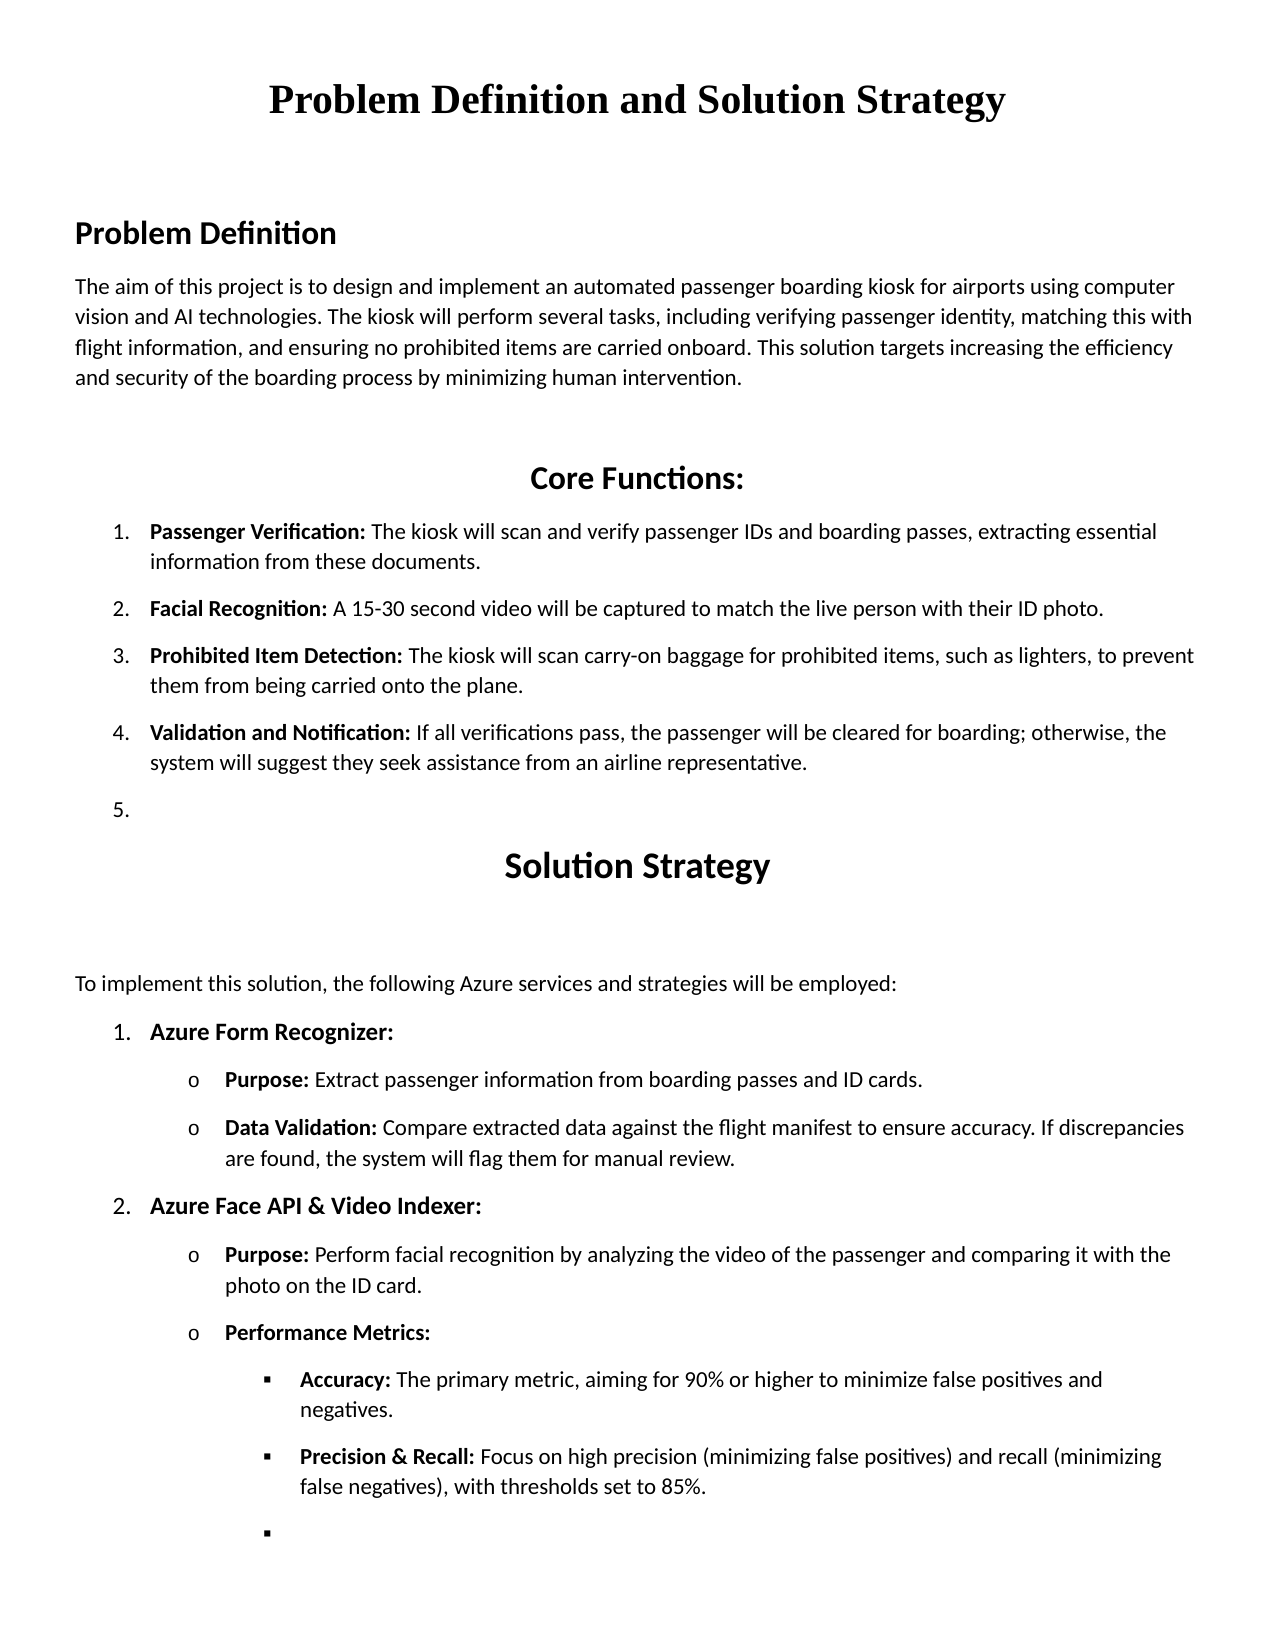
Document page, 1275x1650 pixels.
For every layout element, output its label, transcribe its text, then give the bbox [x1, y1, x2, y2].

list Performance Metrics: [187, 1318, 1200, 1346]
list Azure Form Recognizer: [112, 1016, 1200, 1046]
list Validation and Notification: If all verifications pass, the passenger will be cleared for boarding; otherwise, the system will suggest they seek assistance from an airline representative. [112, 718, 1200, 777]
text Problem Definition and Solution Strategy [75, 75, 1200, 123]
text Solution Strategy [75, 842, 1200, 888]
list Purpose: Perform facial recognition by analyzing the video of the passenger and comparing it with the photo on the ID card. [187, 1240, 1200, 1299]
list Azure Face API & Video Indexer: [112, 1191, 1200, 1221]
text Problem Definition [75, 212, 1200, 252]
list Prohibited Item Detection: The kiosk will scan carry-on baggage for prohibited items, such as lighters, to prevent them from being carried onto the plane. [112, 641, 1200, 699]
list Facial Recognition: A 15-30 second video will be captured to match the live person with their ID photo. [112, 594, 1200, 622]
list Precision & Recall: Focus on high precision (minimizing false positives) and recall (minimizing false negatives), with thresholds set to 85%. [262, 1442, 1200, 1500]
list Purpose: Extract passenger information from boarding passes and ID cards. [187, 1066, 1200, 1094]
list Accuracy: The primary metric, aiming for 90% or higher to minimize false positives and negatives. [262, 1365, 1200, 1423]
list Passenger Verification: The kiosk will scan and verify passenger IDs and boarding passes, extracting essential information from these documents. [112, 517, 1200, 576]
list Data Validation: Compare extracted data against the flight manifest to ensure accuracy. If discrepancies are found, the system will flag them for manual review. [187, 1113, 1200, 1172]
text The aim of this project is to design and implement an automated passenger boarding kiosk for airports using computer vision and AI technologies. The kiosk will perform several tasks, including verifying passenger identity, matching this with flight information, and ensuring no prohibited items are carried onboard. This solution targets increasing the efficiency and security of the boarding process by minimizing human intervention. [75, 272, 1200, 391]
text Core Functions: [75, 457, 1200, 497]
text To implement this solution, the following Azure services and strategies will be employed: [75, 969, 1200, 997]
